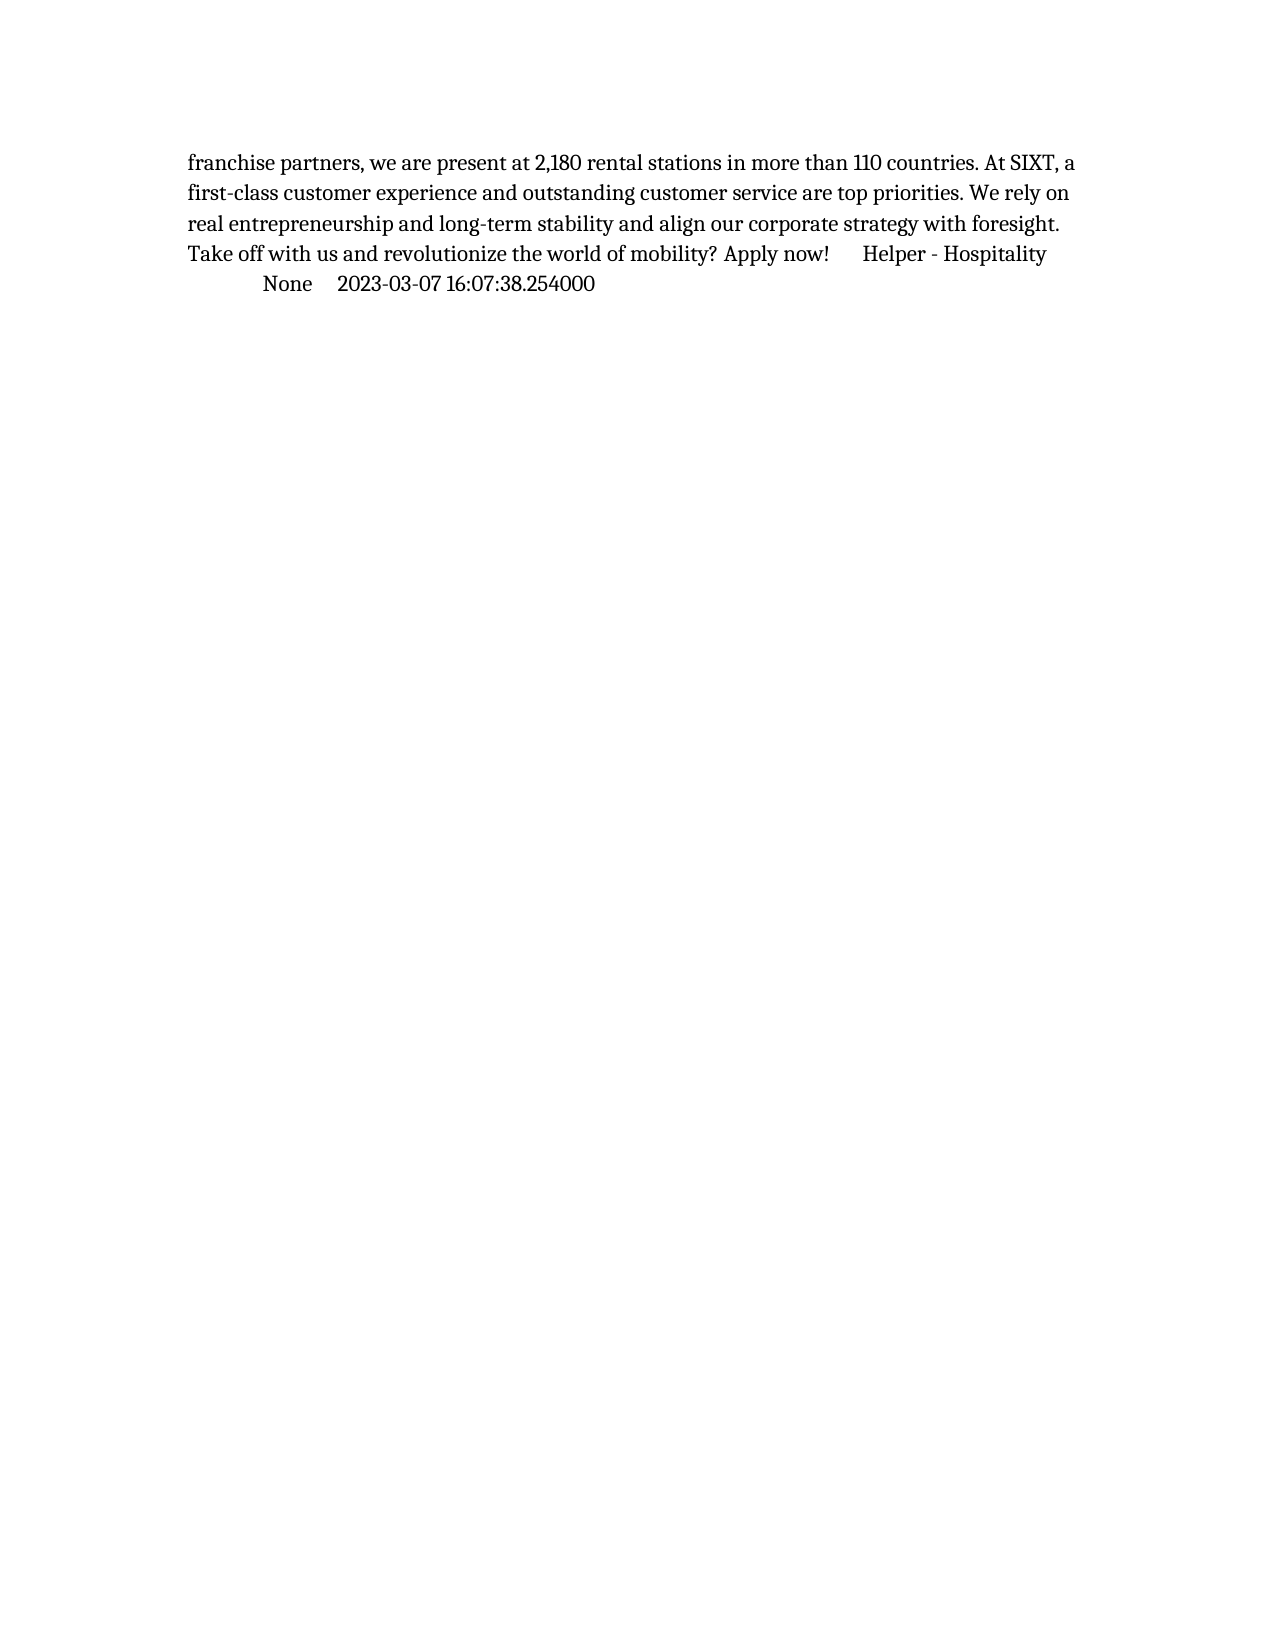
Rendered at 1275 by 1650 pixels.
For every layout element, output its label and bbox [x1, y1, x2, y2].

text [187, 150, 1087, 327]
